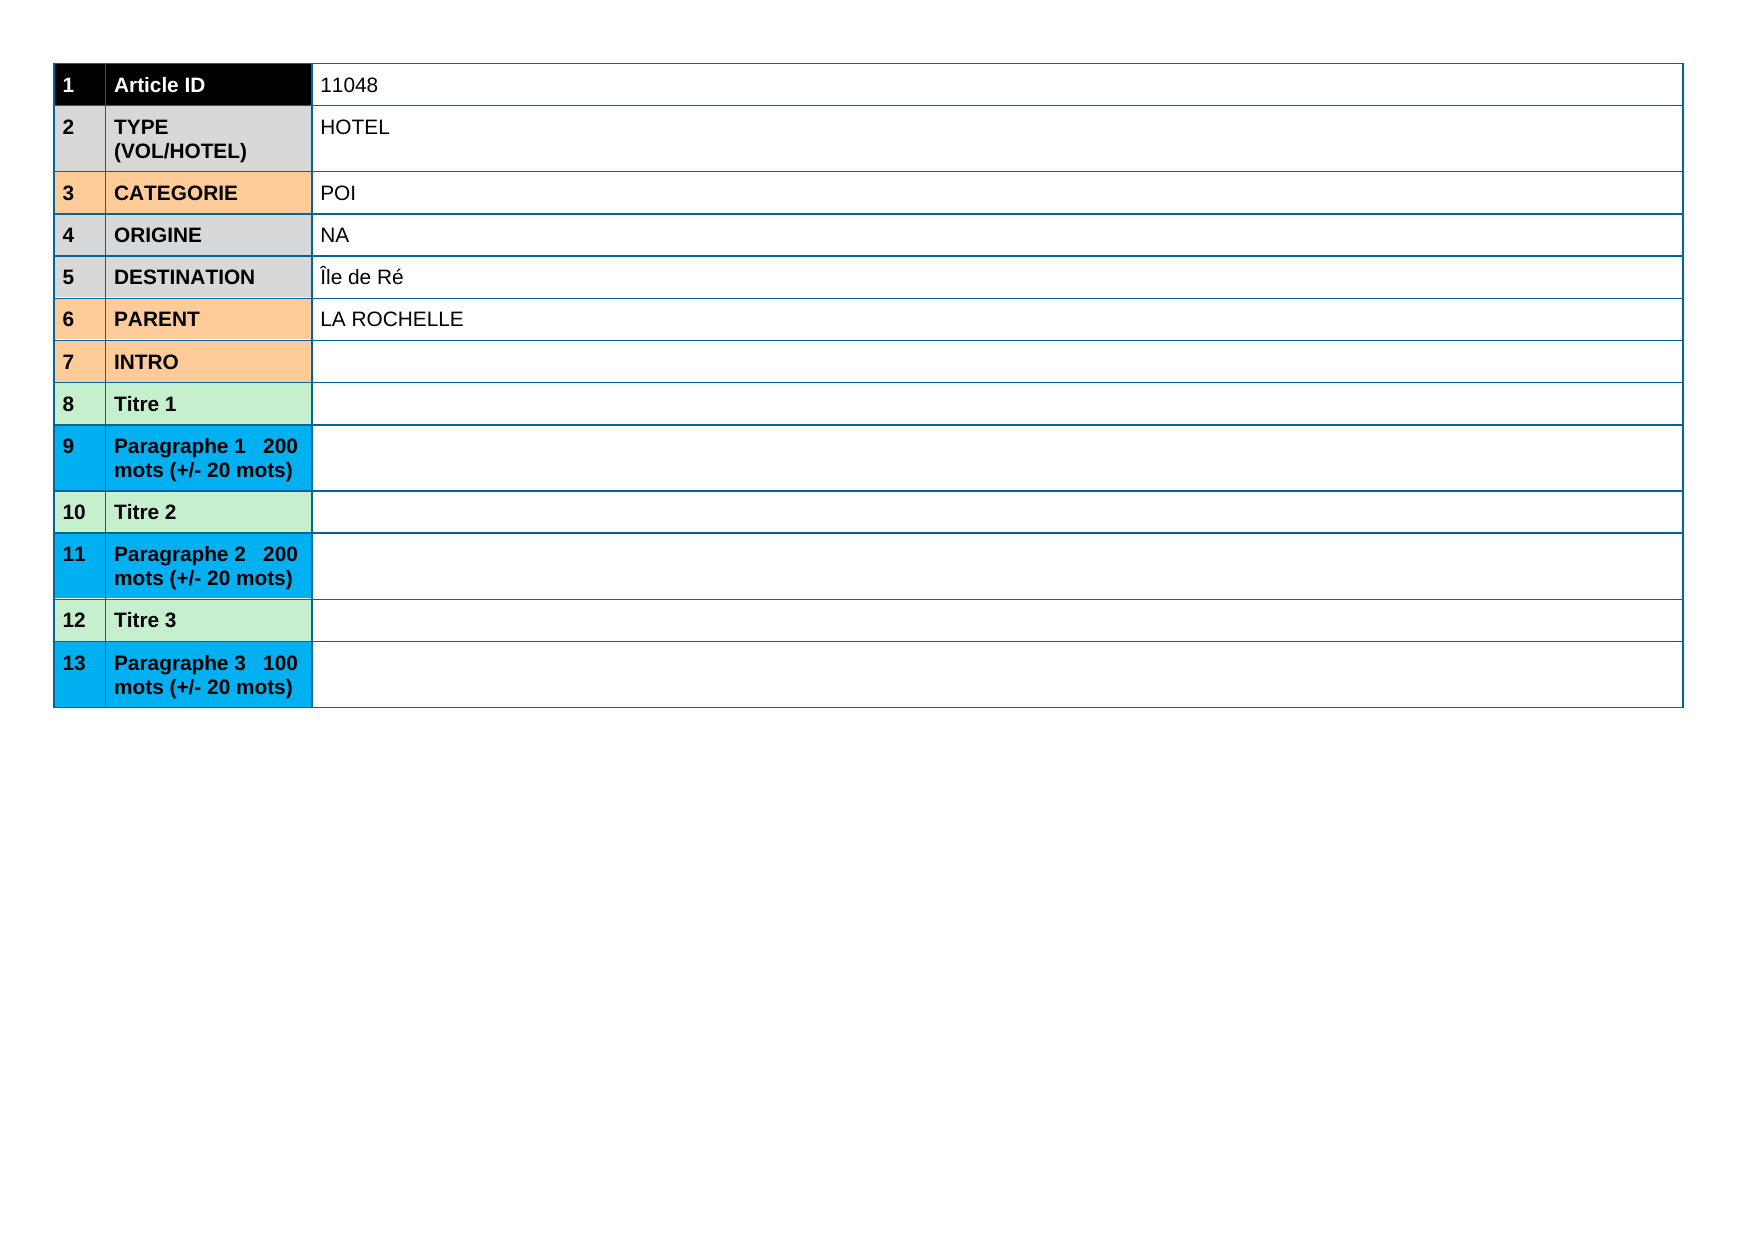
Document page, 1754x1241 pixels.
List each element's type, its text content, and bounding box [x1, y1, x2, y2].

table_cell [313, 341, 1682, 382]
table_cell [313, 534, 1682, 598]
table_cell DESTINATION [106, 257, 311, 297]
table_cell 13 [55, 642, 105, 707]
table_cell Titre 1 [106, 383, 311, 424]
table_cell 10 [55, 492, 105, 532]
table_cell 3 [55, 172, 105, 213]
table_cell TYPE (VOL/HOTEL) [106, 106, 311, 171]
table_cell Paragraphe 1 200 mots (+/- 20 mots) [106, 426, 311, 490]
table_cell Paragraphe 3 100 mots (+/- 20 mots) [106, 642, 311, 707]
table_cell 12 [55, 600, 105, 641]
table_cell 7 [55, 341, 105, 382]
table_cell HOTEL [313, 106, 1682, 171]
table_cell 5 [55, 257, 105, 297]
table_cell INTRO [106, 341, 311, 382]
table_cell Titre 2 [106, 492, 311, 532]
table_cell NA [313, 215, 1682, 255]
table_cell 6 [55, 299, 105, 339]
table_cell [313, 383, 1682, 424]
table_cell 8 [55, 383, 105, 424]
table_header 11048 [313, 64, 1682, 105]
table_cell PARENT [106, 299, 311, 339]
table_cell [313, 600, 1682, 641]
table_cell Titre 3 [106, 600, 311, 641]
table_cell POI [313, 172, 1682, 213]
table_cell 11 [55, 534, 105, 598]
table_cell 2 [55, 106, 105, 171]
table_header Article ID [106, 64, 311, 105]
table_cell 9 [55, 426, 105, 490]
table_cell [313, 426, 1682, 490]
table_cell CATEGORIE [106, 172, 311, 213]
table_cell Île de Ré [313, 257, 1682, 297]
table_cell LA ROCHELLE [313, 299, 1682, 339]
table_cell ORIGINE [106, 215, 311, 255]
table_cell 4 [55, 215, 105, 255]
table_cell Paragraphe 2 200 mots (+/- 20 mots) [106, 534, 311, 598]
table_cell [313, 492, 1682, 532]
table_cell [313, 642, 1682, 707]
table_header 1 [55, 64, 105, 105]
